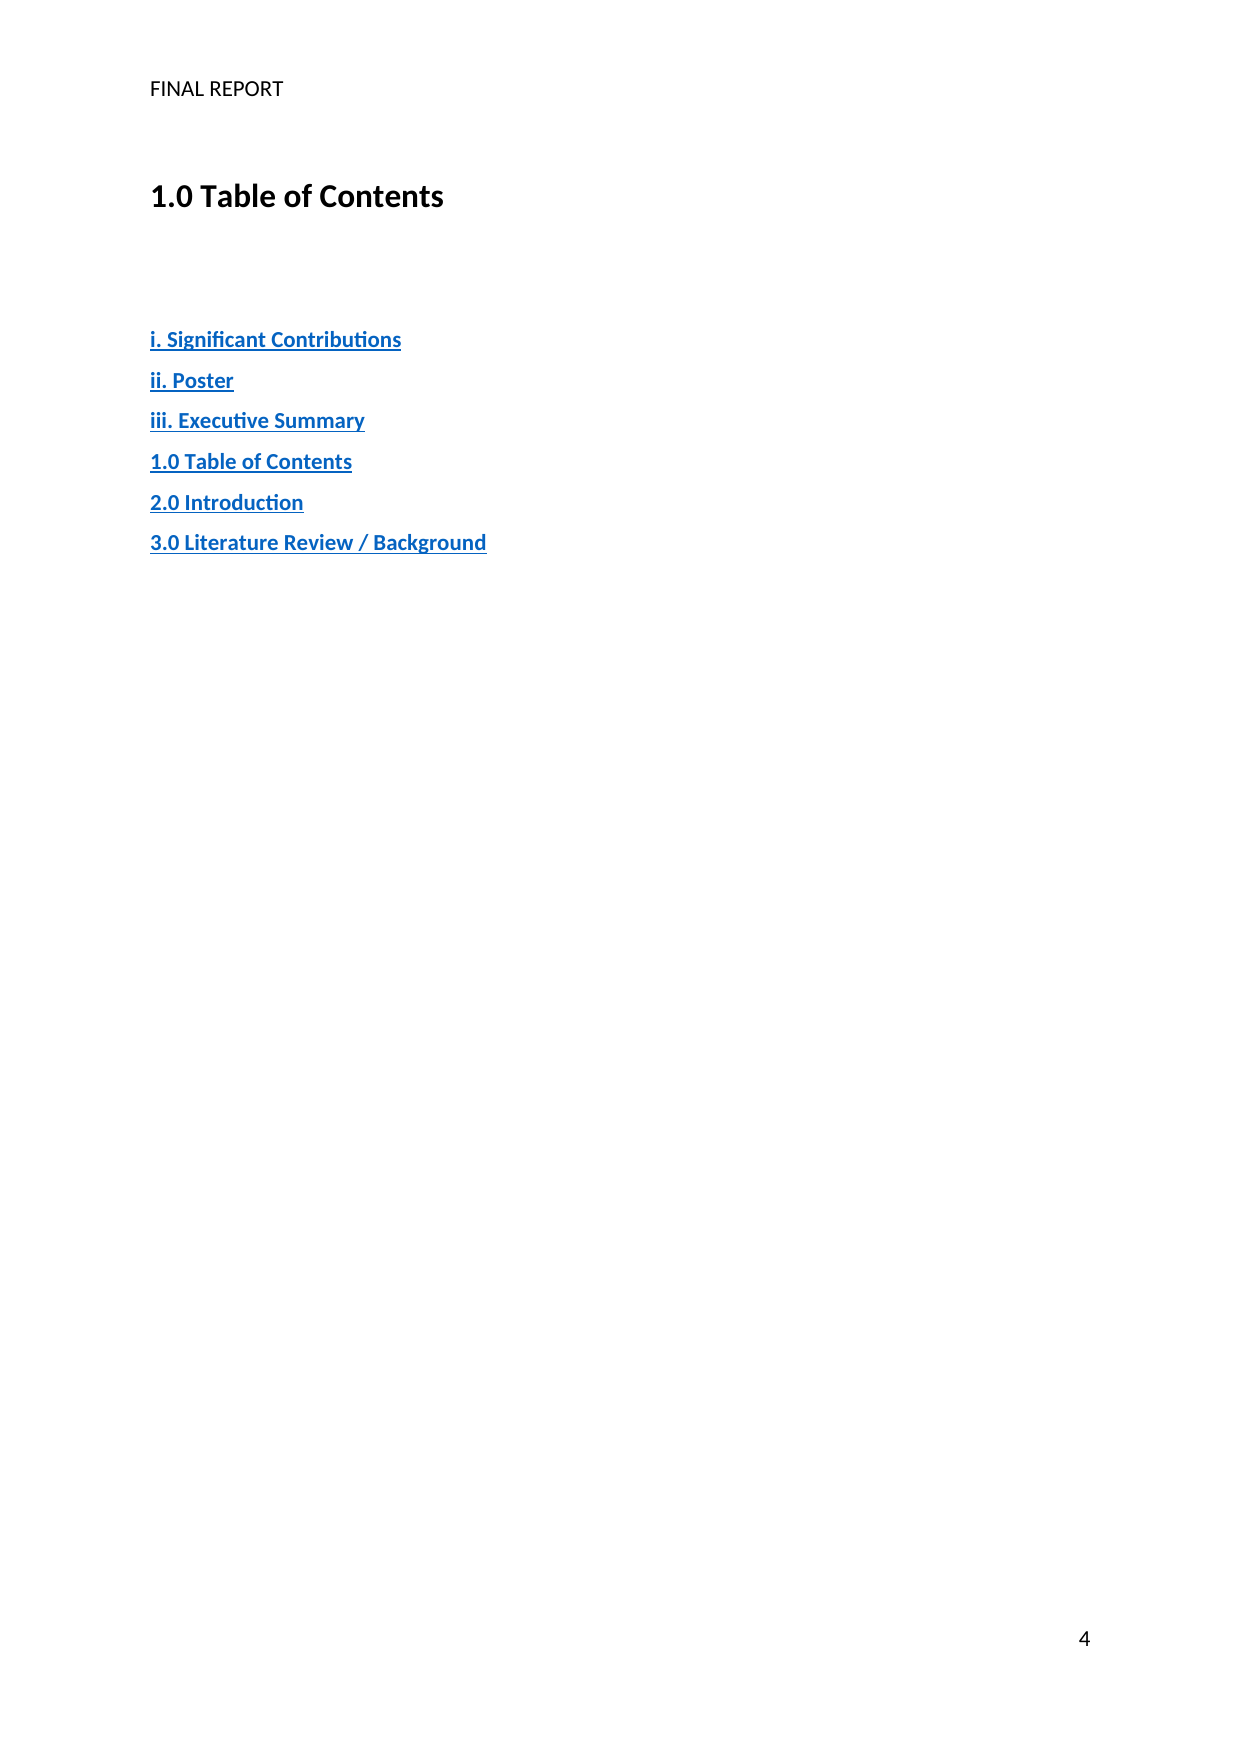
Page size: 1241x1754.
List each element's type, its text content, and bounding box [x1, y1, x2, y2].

subtitle 1.0 Table of Contents [150, 175, 1090, 216]
